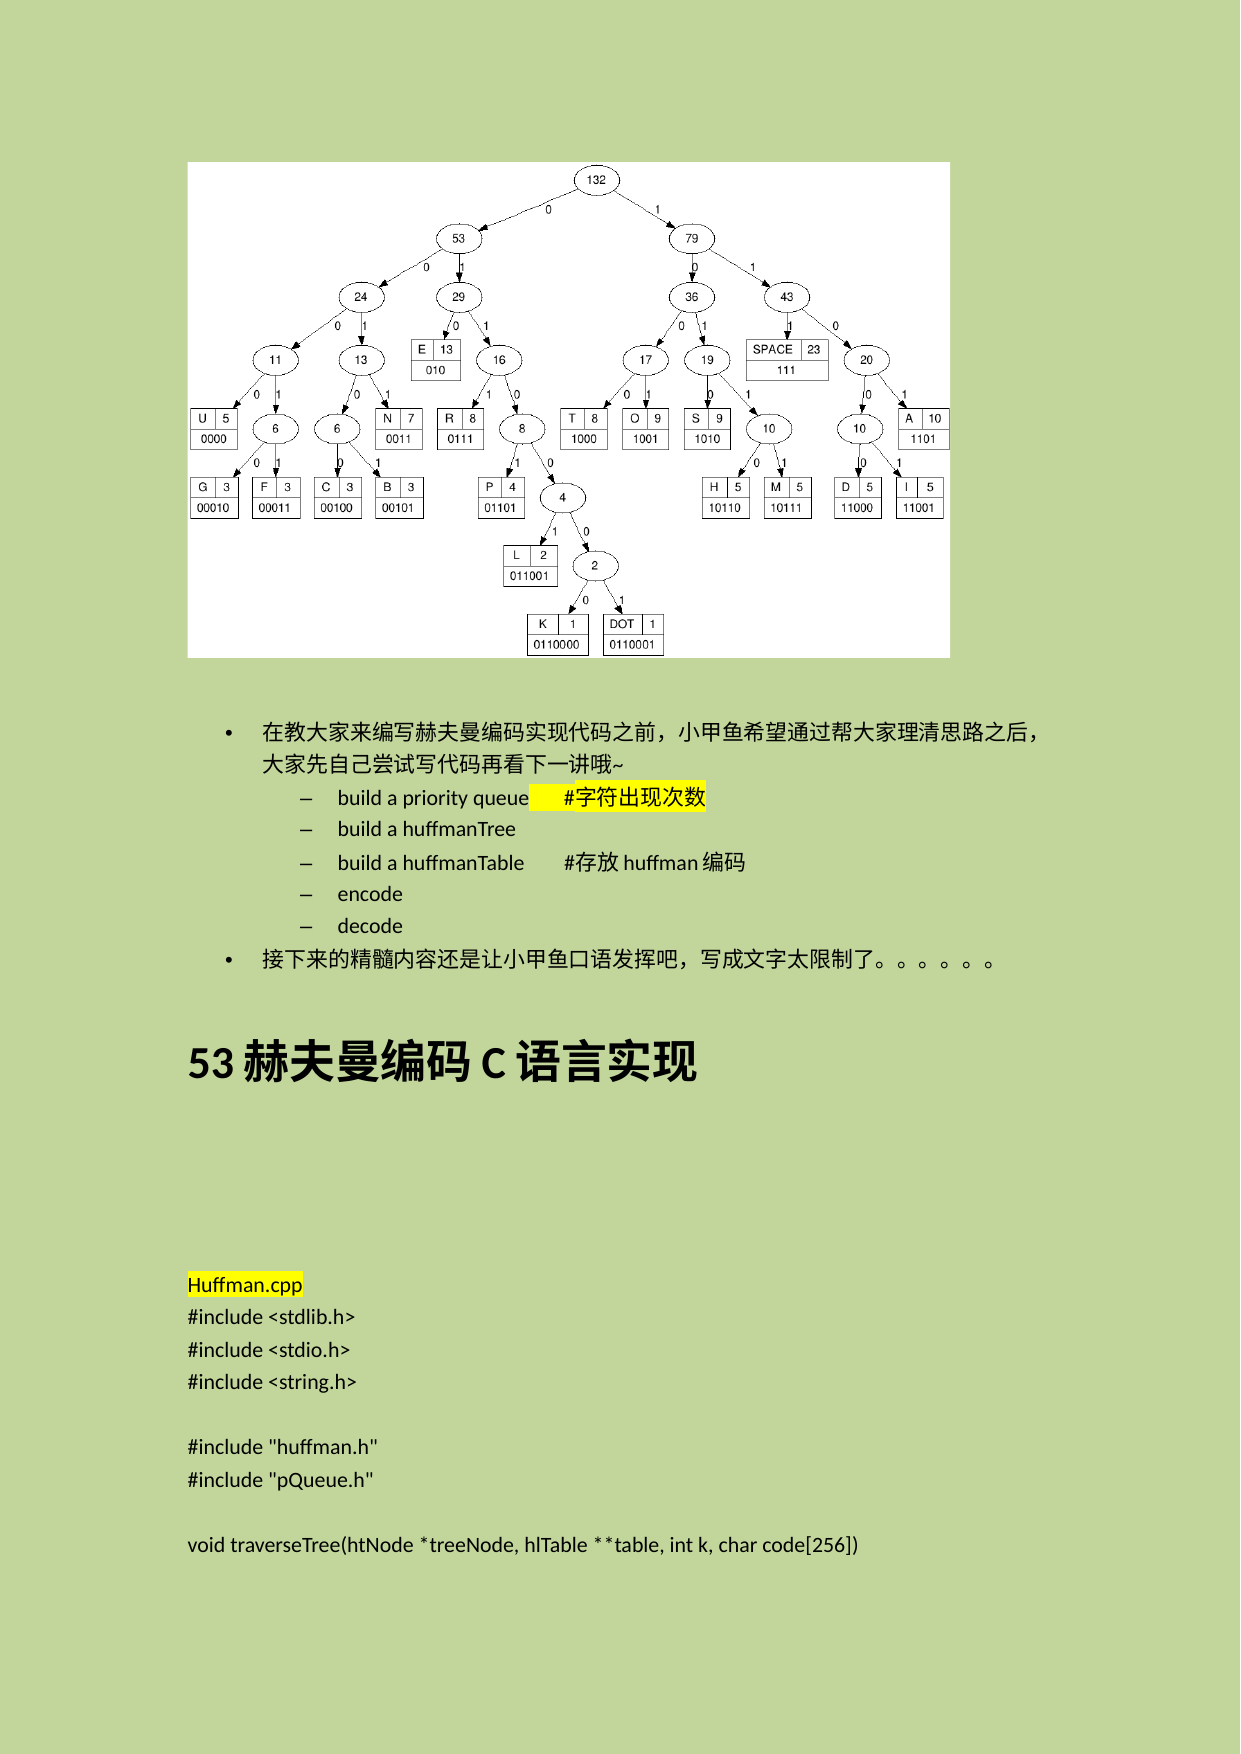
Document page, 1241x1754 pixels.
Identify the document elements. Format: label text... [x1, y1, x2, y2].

list 接下来的精髓内容还是让小甲鱼口语发挥吧，写成文字太限制了。。。。。。 [225, 942, 1053, 974]
text #include "huffman.h" [187, 1430, 1053, 1463]
list build a priority queue #字符出现次数 [300, 779, 1053, 812]
list 在教大家来编写赫夫曼编码实现代码之前，小甲鱼希望通过帮大家理清思路之后，大家先自己尝试写代码再看下一讲哦~ [225, 714, 1053, 779]
list decode [300, 909, 1053, 942]
list build a huffmanTable #存放huffman编码 [300, 844, 1053, 877]
text #include <stdio.h> [187, 1333, 1053, 1365]
list encode [300, 877, 1053, 909]
list build a huffmanTree [300, 812, 1053, 844]
text #include <string.h> [187, 1365, 1053, 1398]
subtitle 53赫夫曼编码C语言实现 [187, 1010, 1053, 1107]
picture [187, 162, 951, 658]
text Huffman.cpp [187, 1268, 1053, 1300]
text #include <stdlib.h> [187, 1300, 1053, 1333]
text void traverseTree(htNode *treeNode, hlTable **table, int k, char code[256]) [187, 1528, 1053, 1560]
text #include "pQueue.h" [187, 1463, 1053, 1495]
